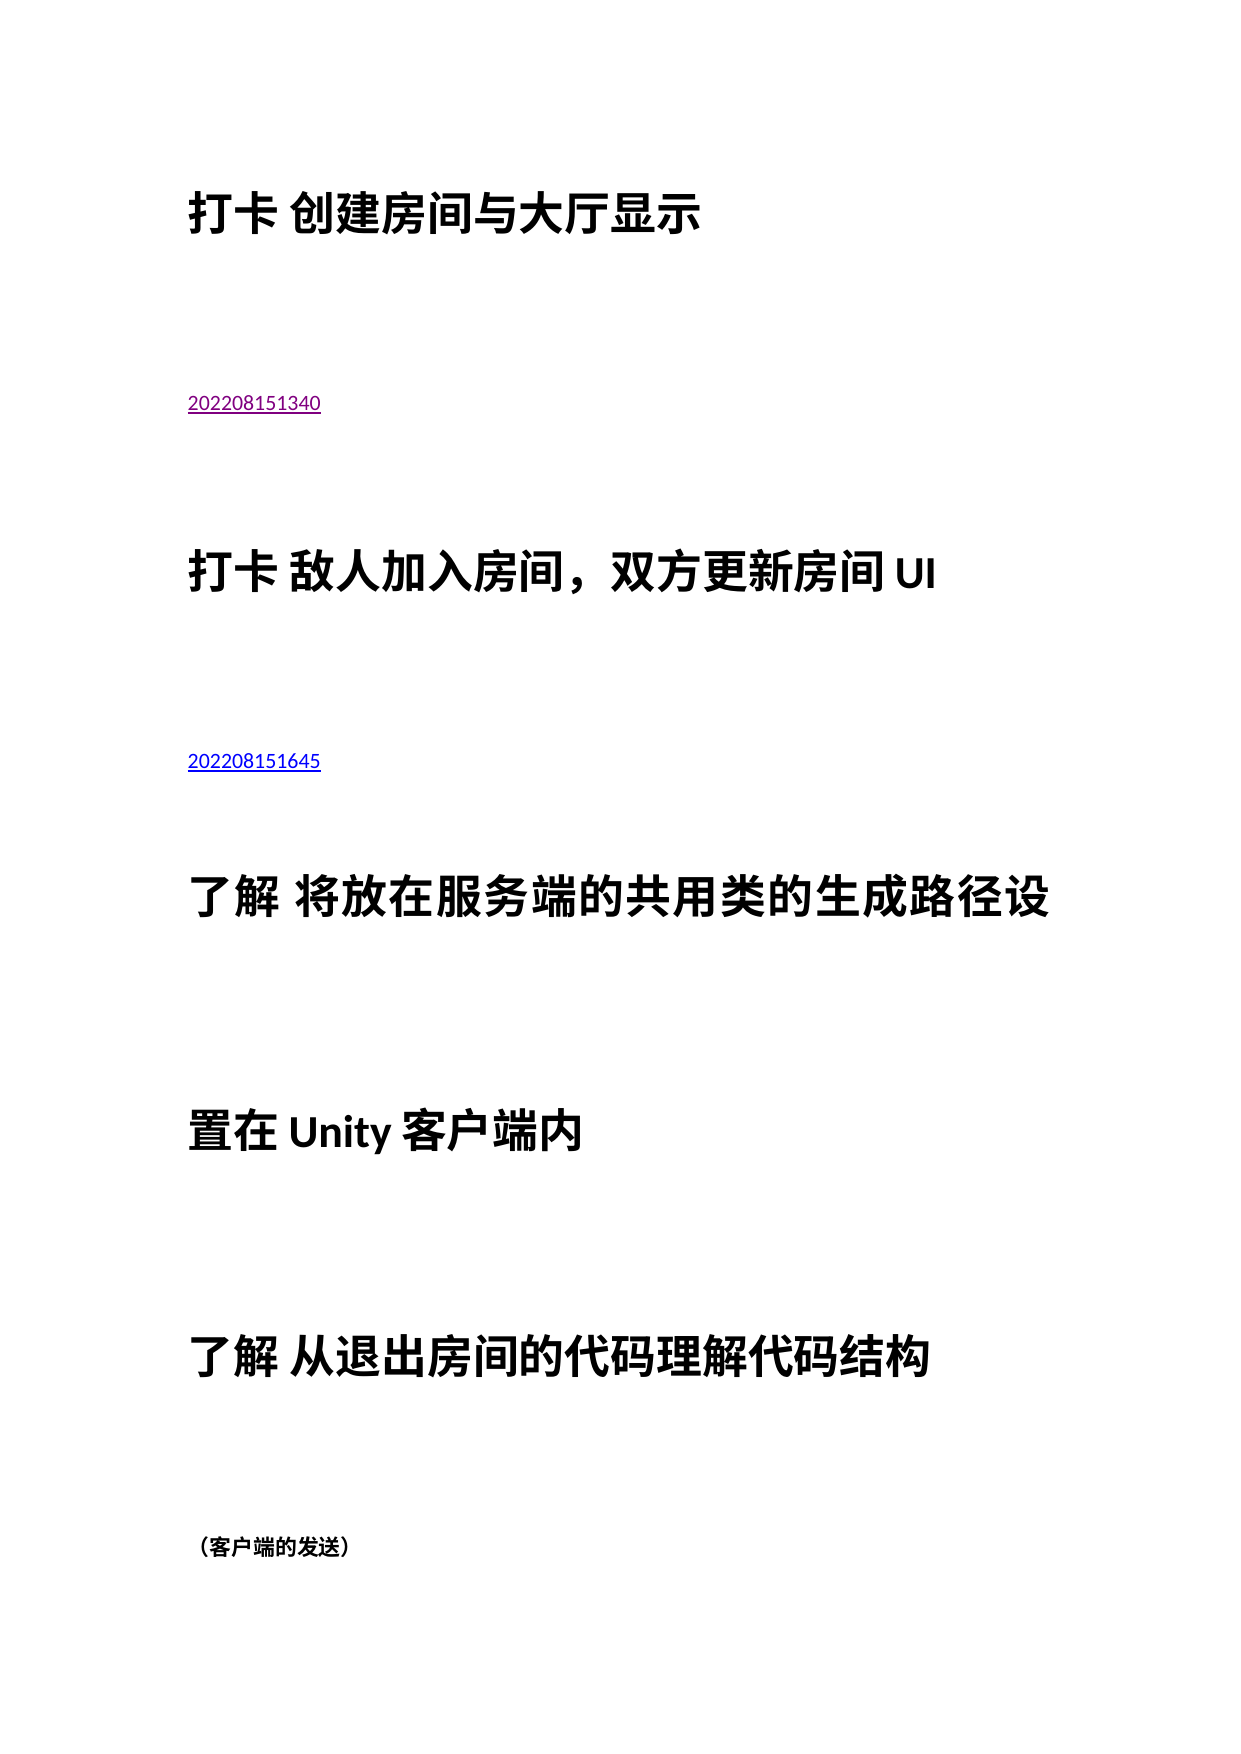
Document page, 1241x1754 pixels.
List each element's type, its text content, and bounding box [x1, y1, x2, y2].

subtitle 打卡 敌人加入房间，双方更新房间UI [187, 519, 1053, 617]
subtitle 打卡 创建房间与大厅显示 [187, 162, 1053, 259]
text 202208151340 [187, 387, 1053, 419]
text （客户端的发送） [187, 1529, 1053, 1562]
subtitle 了解 将放在服务端的共用类的生成路径设置在Unity客户端内 [187, 845, 1053, 1176]
text 202208151645 [187, 744, 1053, 777]
subtitle 了解 从退出房间的代码理解代码结构 [187, 1304, 1053, 1402]
